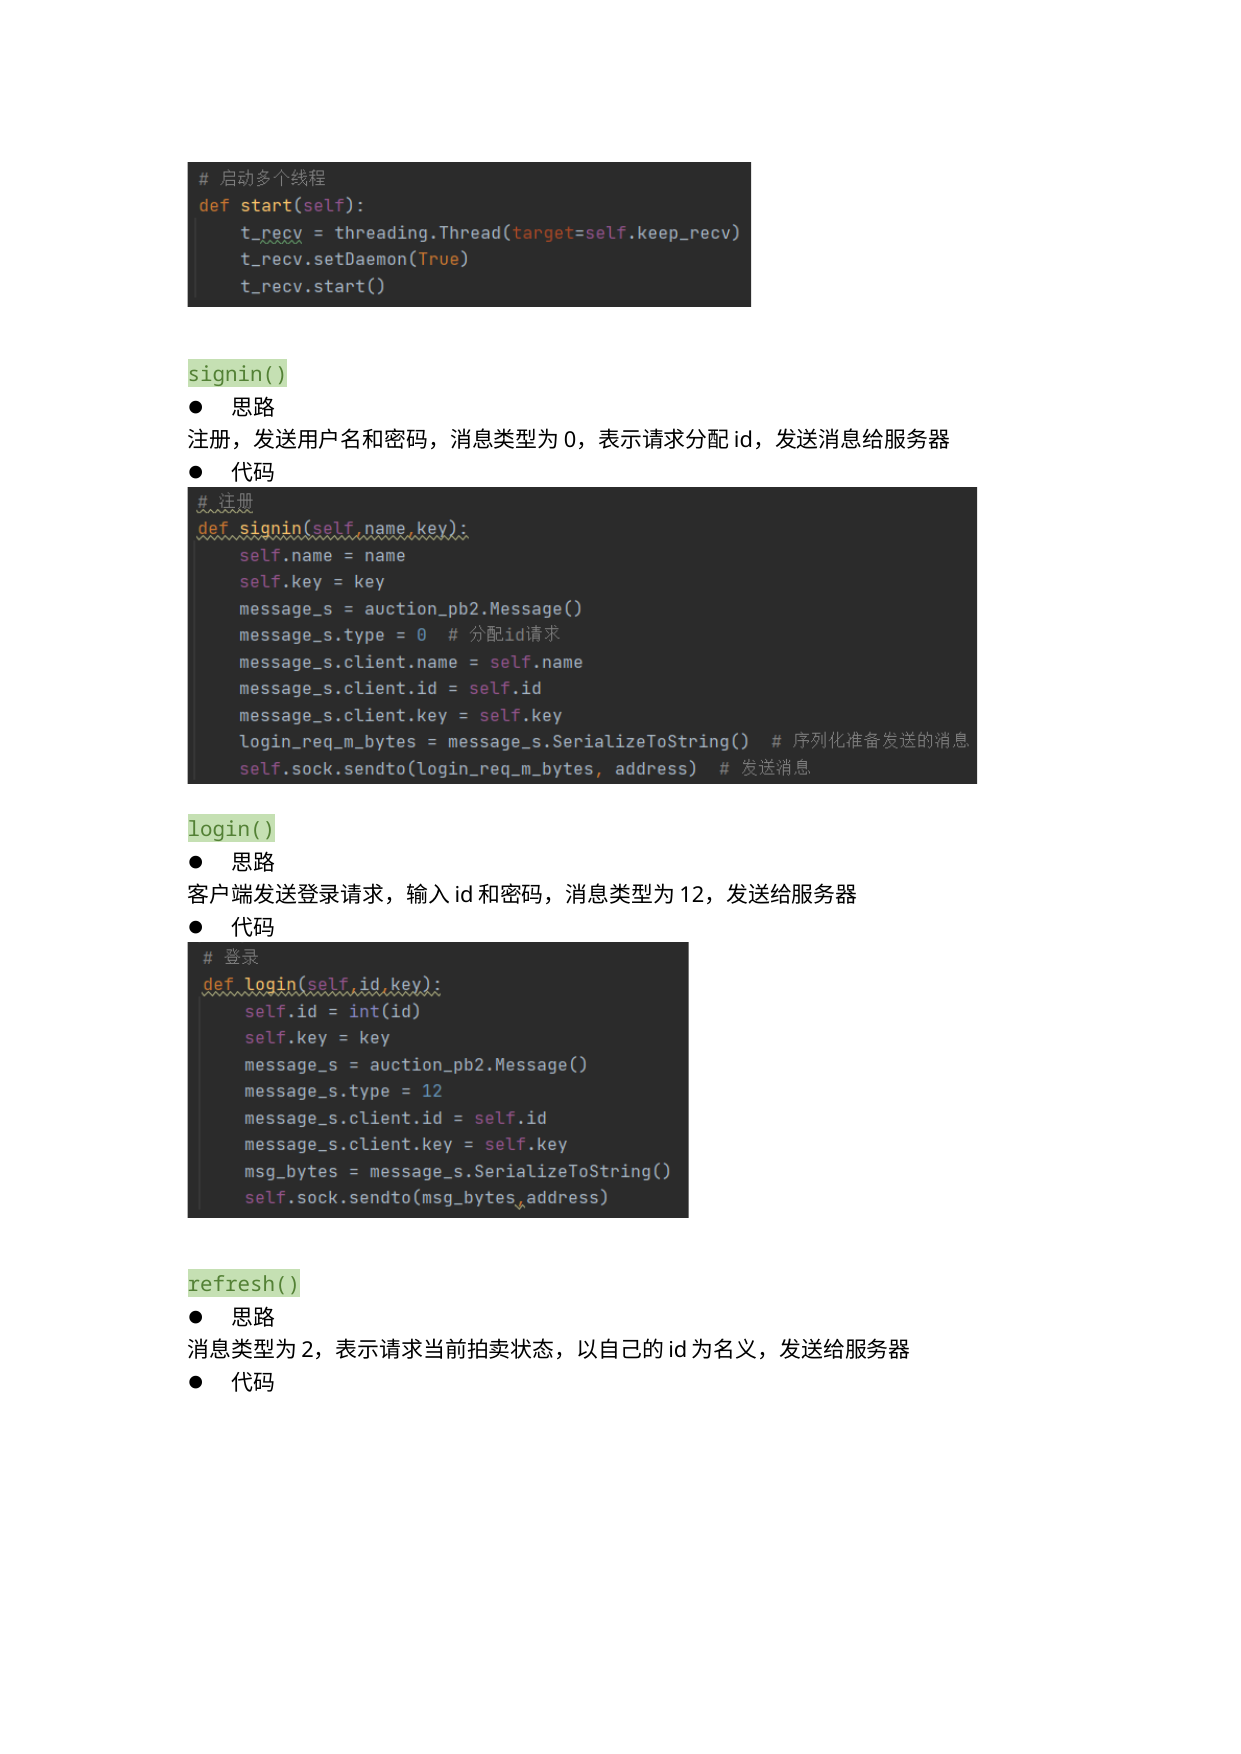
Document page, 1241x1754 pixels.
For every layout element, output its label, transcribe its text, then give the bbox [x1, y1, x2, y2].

picture [187, 942, 689, 1218]
list 代码 [187, 909, 1053, 942]
list 思路 [187, 1299, 1053, 1332]
list 代码 [187, 1364, 1053, 1397]
text signin() [187, 357, 1053, 389]
text 注册，发送用户名和密码，消息类型为0，表示请求分配id，发送消息给服务器 [187, 422, 1053, 454]
picture [187, 162, 752, 307]
list 代码 [187, 454, 1053, 487]
text 消息类型为2，表示请求当前拍卖状态，以自己的id为名义，发送给服务器 [187, 1332, 1053, 1364]
list 思路 [187, 389, 1053, 422]
picture [187, 487, 978, 784]
text 客户端发送登录请求，输入id和密码，消息类型为12，发送给服务器 [187, 877, 1053, 909]
text login() [187, 812, 1053, 844]
list 思路 [187, 844, 1053, 877]
text refresh() [187, 1267, 1053, 1299]
